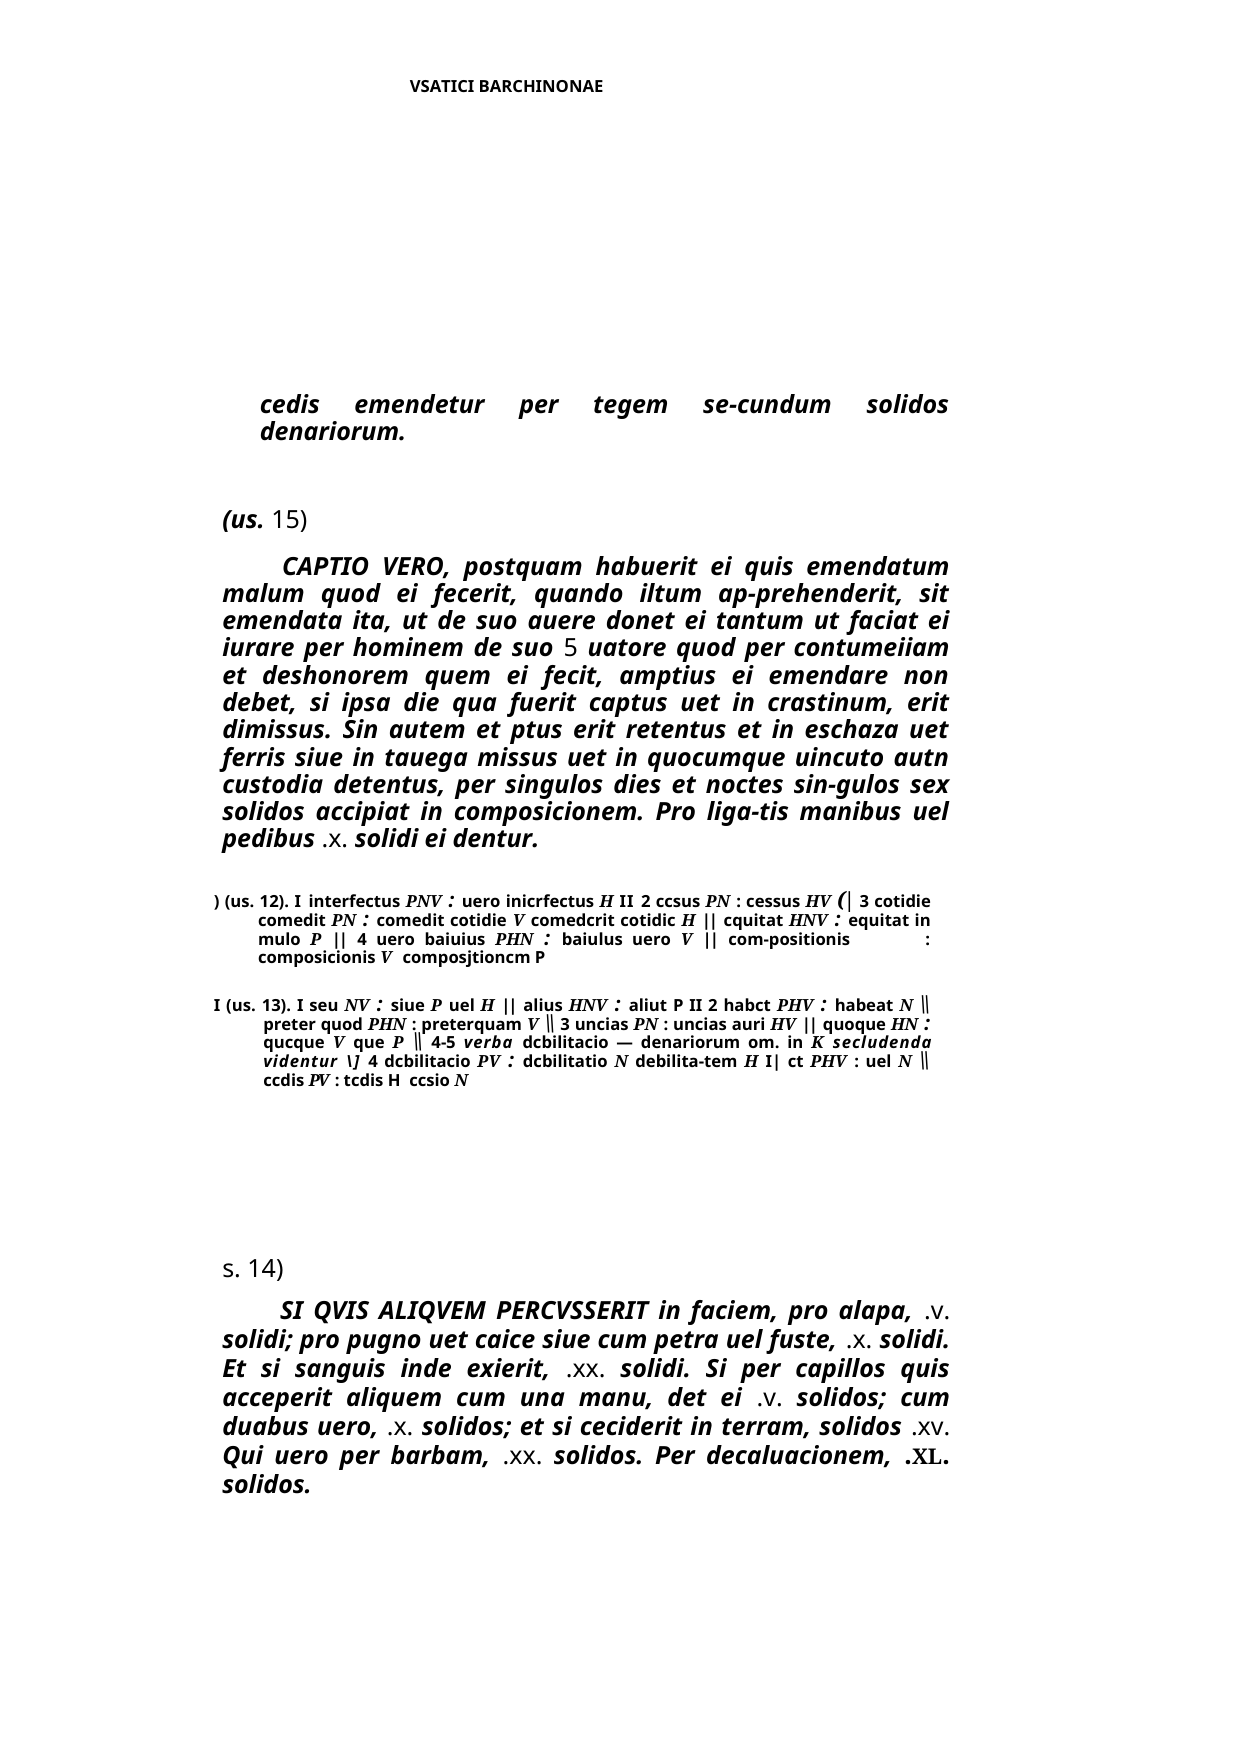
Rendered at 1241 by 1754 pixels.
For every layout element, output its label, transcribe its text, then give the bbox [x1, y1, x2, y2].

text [259, 391, 950, 446]
text s. 14) [222, 1250, 950, 1284]
text I (us. 13). I seu nv : siue p uel h || alius hnv : aliut P II 2 habct phv : habeat n \\ preter quod phn : preterquam v \\ 3 uncias pn : uncias auri hv || quoque hn : qucque v que p \\ 4-5 verba dcbilitacio — denariorum om. in k secludenda videntur \] 4 dcbilitacio pv : dcbilitatio n debilita-tem h I| ct phv : uel n \\ ccdis pv : tcdis H ccsio n [214, 996, 931, 1090]
text CAPTIO VERO, postquam habuerit ei quis emendatum malum quod ei fecerit, quando iltum ap-prehenderit, sit emendata ita, ut de suo auere donet ei tantum ut faciat ei iurare per hominem de suo 5 uatore quod per contumeiiam et deshonorem quem ei fecit, amptius ei emendare non debet, si ipsa die qua fuerit captus uet in crastinum, erit dimissus. Sin autem et ptus erit retentus et in eschaza uet ferris siue in tauega missus uet in quocumque uincuto autn custodia detentus, per singulos dies et noctes sin-gulos sex solidos accipiat in composicionem. Pro liga-tis manibus uel pedibus .x. solidi ei dentur. [222, 553, 950, 853]
text ) (us. 12). I interfectus pnv : uero inicrfectus h II 2 ccsus pn : cessus hv (| 3 cotidie comedit pn : comedit cotidie v comedcrit cotidic h || cquitat hnv : equitat in mulo p || 4 uero baiuius phn : baiulus uero v || com-positionis : composicionis v composjtioncm P [214, 892, 931, 967]
text SI QVIS ALIQVEM PERCVSSERIT in faciem, pro alapa, .v. solidi; pro pugno uet caice siue cum petra uel fuste, .x. solidi. Et si sanguis inde exierit, .xx. solidi. Si per capillos quis acceperit aliquem cum una manu, det ei .v. solidos; cum duabus uero, .x. solidos; et si ceciderit in terram, solidos .xv. Qui uero per barbam, .xx. solidos. Per decaluacionem, .xl. solidos. [222, 1296, 950, 1499]
text (us. 15) [222, 502, 950, 536]
